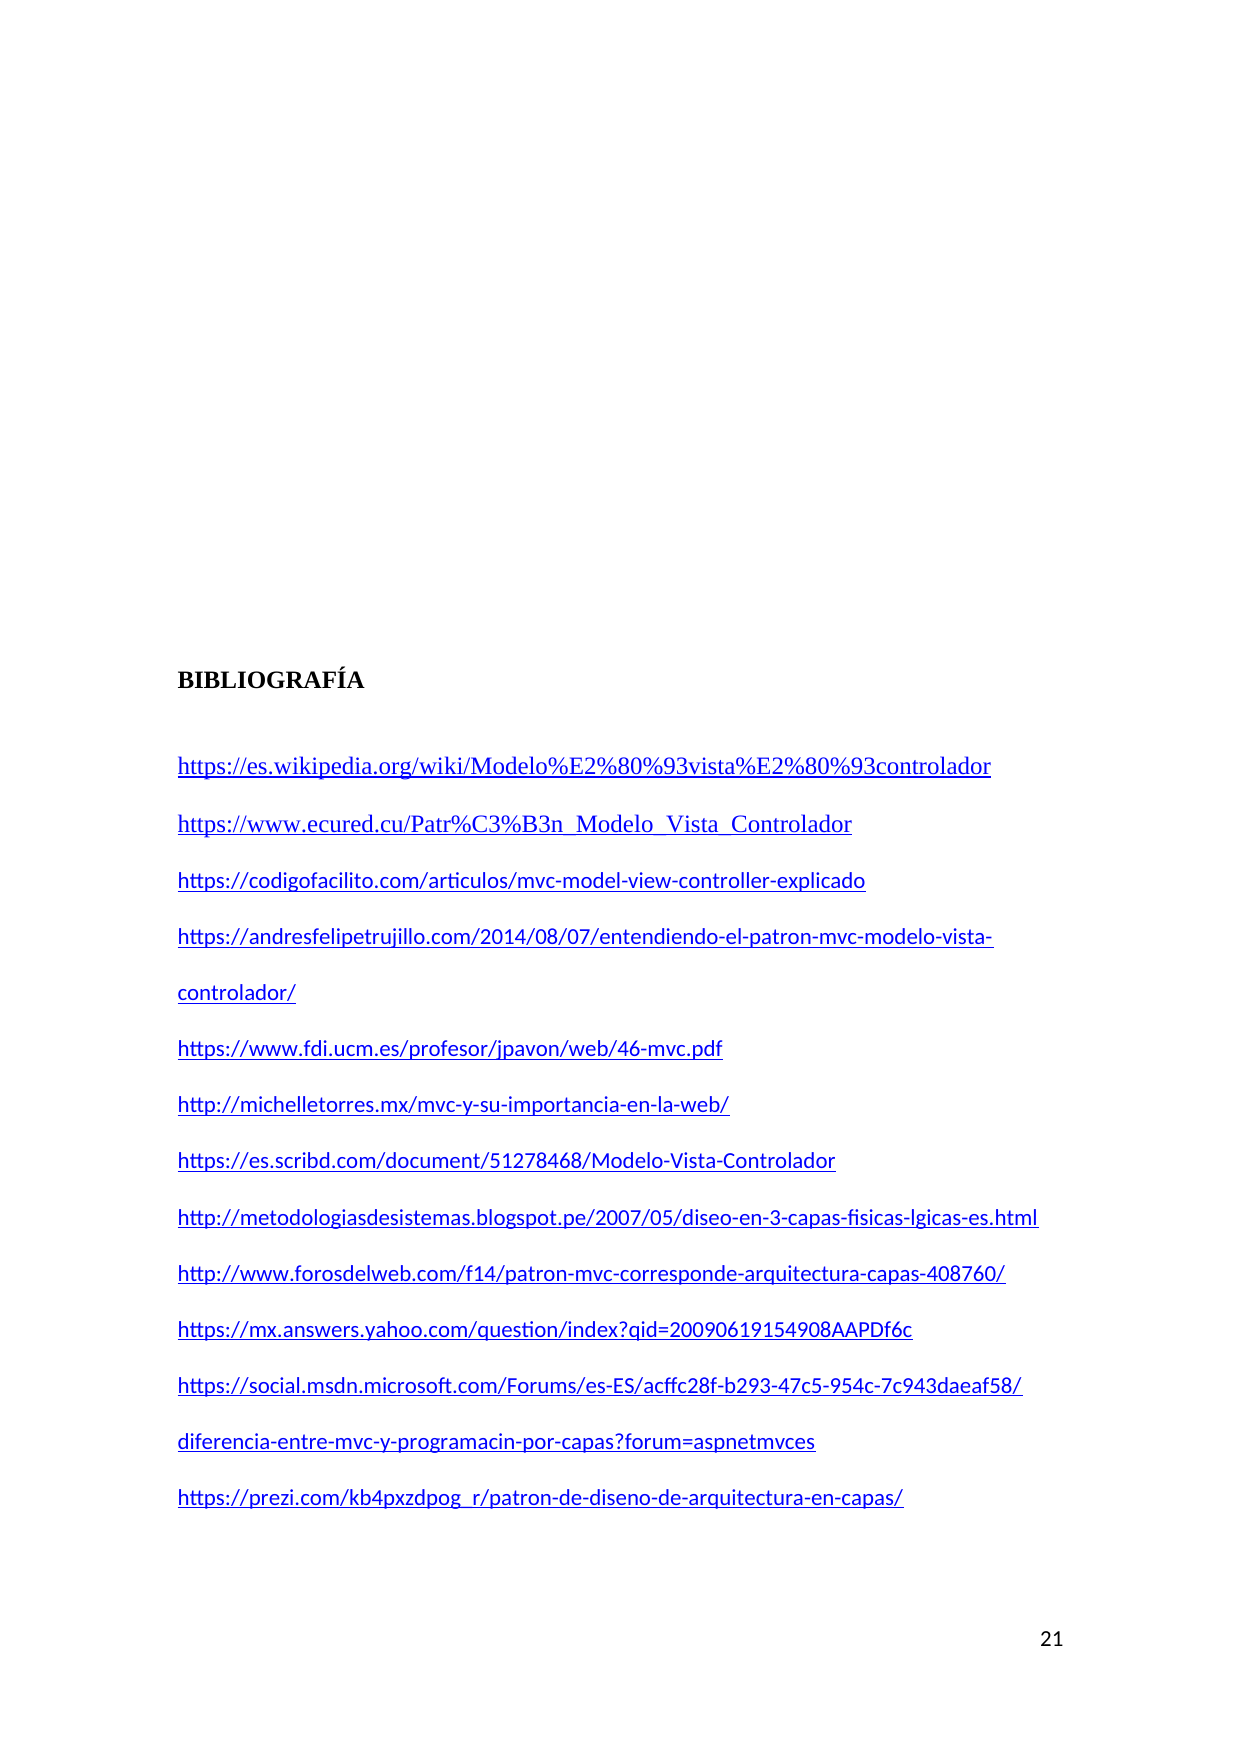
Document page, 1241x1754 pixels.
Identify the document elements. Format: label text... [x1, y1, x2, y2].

text http://metodologiasdesistemas.blogspot.pe/2007/05/diseo-en-3-capas-fisicas-lgicas-es.html [177, 1203, 1063, 1231]
text BIBLIOGRAFÍA [177, 665, 1063, 694]
text https://es.wikipedia.org/wiki/Modelo%E2%80%93vista%E2%80%93controlador [177, 751, 1063, 780]
text https://www.ecured.cu/Patr%C3%B3n_Modelo_Vista_Controlador [177, 809, 1063, 838]
text https://codigofacilito.com/articulos/mvc-model-view-controller-explicado [177, 866, 1063, 894]
text http://michelletorres.mx/mvc-y-su-importancia-en-la-web/ [177, 1091, 1063, 1118]
text https://mx.answers.yahoo.com/question/index?qid=20090619154908AAPDf6c [177, 1315, 1063, 1343]
text https://prezi.com/kb4pxzdpog_r/patron-de-diseno-de-arquitectura-en-capas/ [177, 1483, 1063, 1511]
text https://es.scribd.com/document/51278468/Modelo-Vista-Controlador [177, 1147, 1063, 1174]
text https://social.msdn.microsoft.com/Forums/es-ES/acffc28f-b293-47c5-954c-7c943daeaf58/diferencia-entre-mvc-y-programacin-por-capas?forum=aspnetmvces [177, 1371, 1063, 1455]
text https://www.fdi.ucm.es/profesor/jpavon/web/46-mvc.pdf [177, 1034, 1063, 1062]
text http://www.forosdelweb.com/f14/patron-mvc-corresponde-arquitectura-capas-408760/ [177, 1259, 1063, 1287]
text https://andresfelipetrujillo.com/2014/08/07/entendiendo-el-patron-mvc-modelo-vista-controlador/ [177, 922, 1063, 1006]
